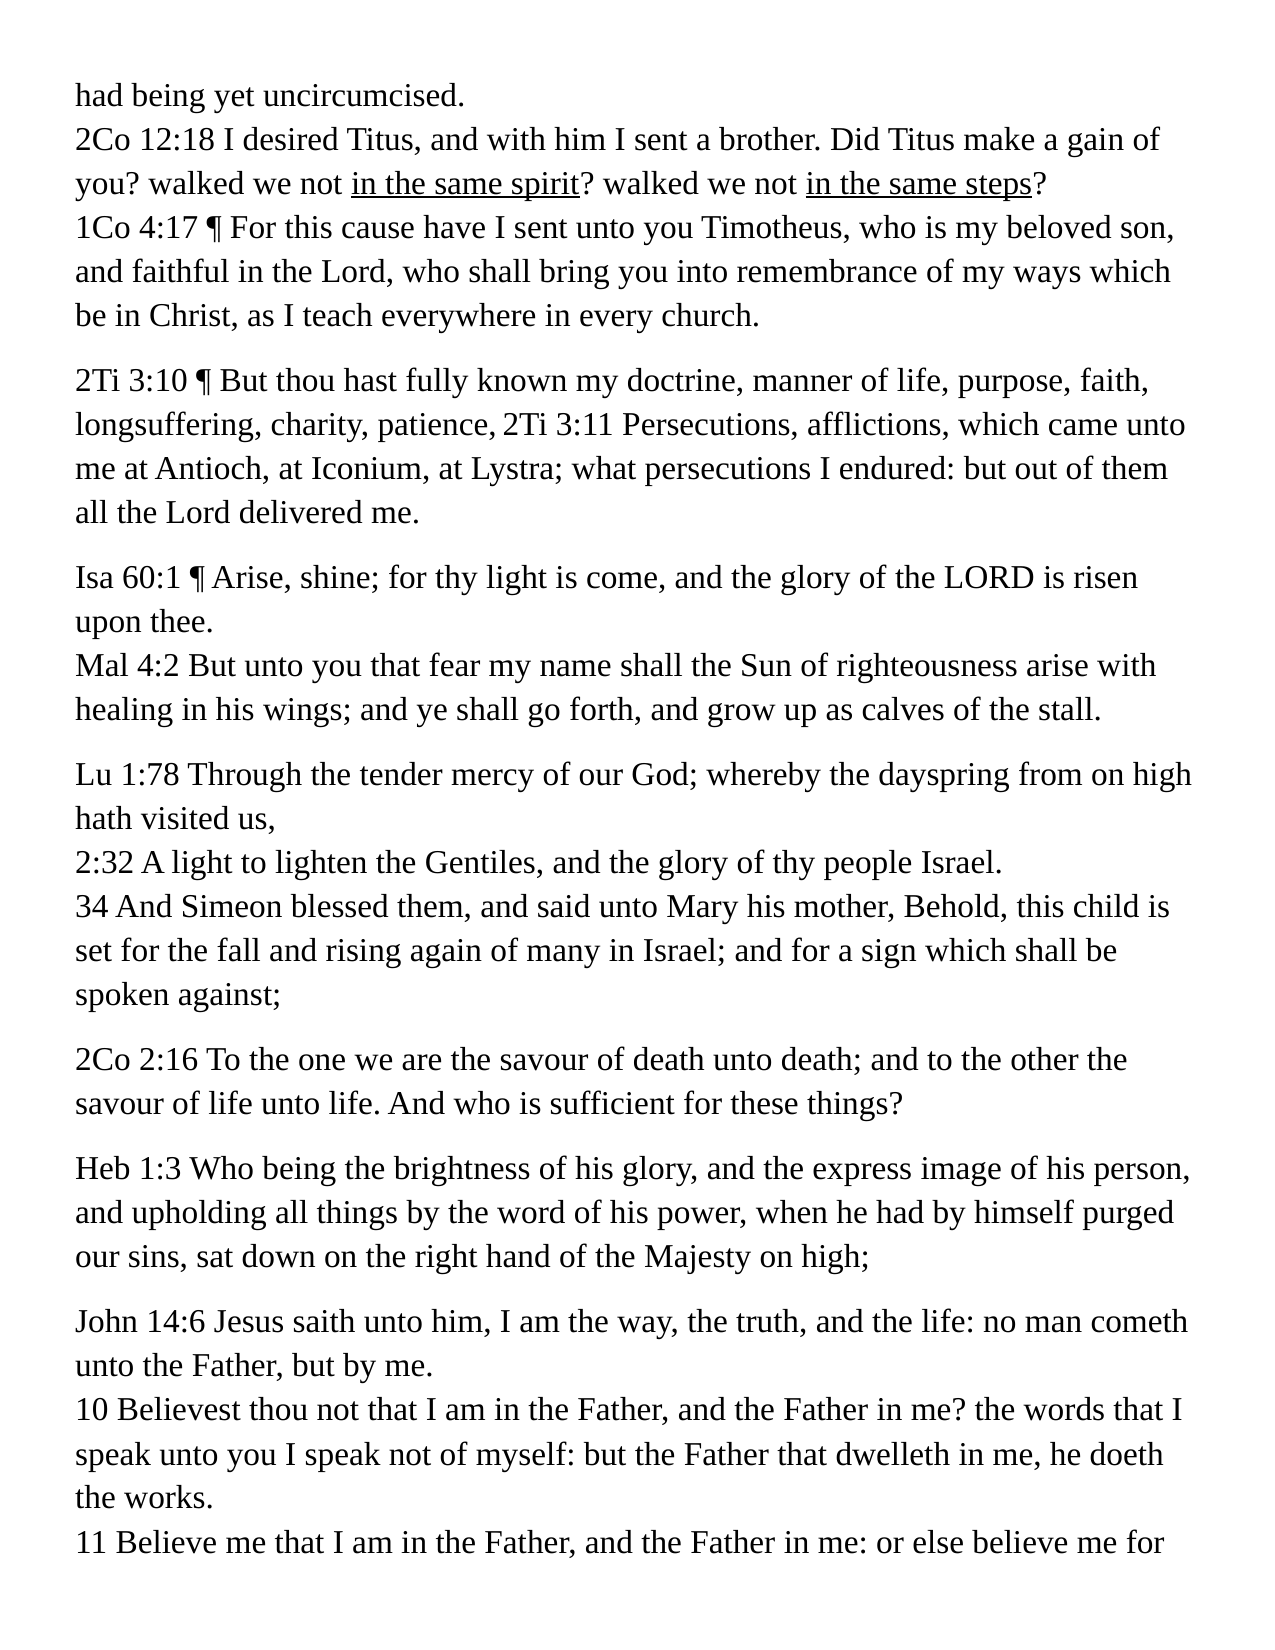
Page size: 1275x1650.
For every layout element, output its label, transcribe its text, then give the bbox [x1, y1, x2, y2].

text Heb 1:3 Who being the brightness of his glory, and the express image of his person, and upholding all things by the word of his power, when he had by himself purged our sins, sat down on the right hand of the Majesty on high; [75, 1148, 1200, 1275]
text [75, 75, 1200, 334]
text 2Co 2:16 To the one we are the savour of death unto death; and to the other the savour of life unto life. And who is sufficient for these things? [75, 1039, 1200, 1122]
text 2Ti 3:10 ¶ But thou hast fully known my doctrine, manner of life, purpose, faith, longsuffering, charity, patience, 2Ti 3:11 Persecutions, afflictions, which came unto me at Antioch, at Iconium, at Lystra; what persecutions I endured: but out of them all the Lord delivered me. [75, 360, 1200, 531]
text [75, 1302, 1200, 1560]
text Isa 60:1 ¶ Arise, shine; for thy light is come, and the glory of the LORD is risen upon thee. Mal 4:2 But unto you that fear my name shall the Sun of righteousness arise with healing in his wings; and ye shall go forth, and grow up as calves of the stall. [75, 557, 1200, 728]
text Lu 1:78 Through the tender mercy of our God; whereby the dayspring from on high hath visited us, 2:32 A light to lighten the Gentiles, and the glory of thy people Israel. 34 And Simeon blessed them, and said unto Mary his mother, Behold, this child is set for the fall and rising again of many in Israel; and for a sign which shall be spoken against; [75, 754, 1200, 1013]
